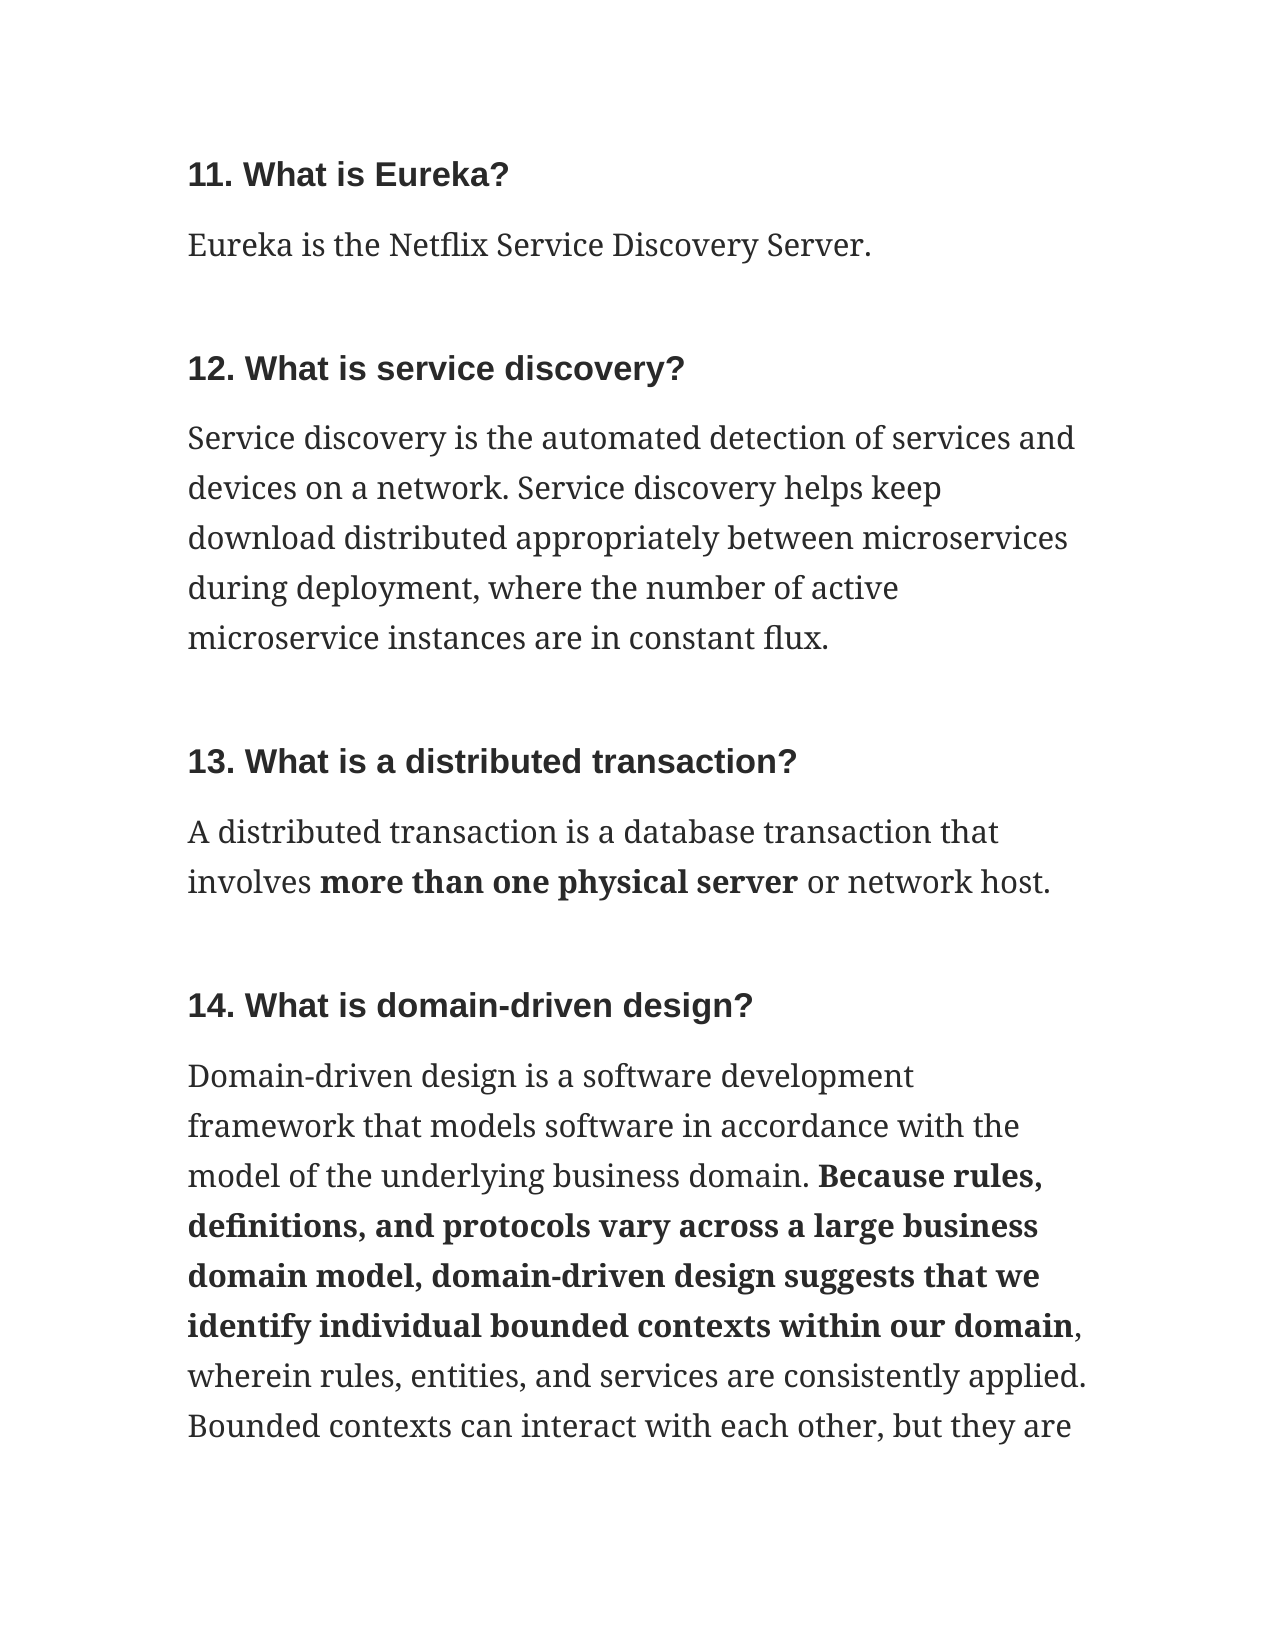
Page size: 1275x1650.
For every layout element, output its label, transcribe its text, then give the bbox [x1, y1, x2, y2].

text Service discovery is the automated detection of services and devices on a network. Service discovery helps keep download distributed appropriately between microservices during deployment, where the number of active microservice instances are in constant flux. [187, 409, 1087, 659]
text 12. What is service discovery? [187, 344, 1087, 387]
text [187, 1046, 1087, 1446]
text Eureka is the Netflix Service Discovery Server. [187, 215, 1087, 265]
text 11. What is Eureka? [187, 150, 1087, 194]
text A distributed transaction is a database transaction that involves more than one physical server or network host. [187, 803, 1087, 903]
text 13. What is a distributed transaction? [187, 737, 1087, 781]
text 14. What is domain-driven design? [187, 981, 1087, 1025]
